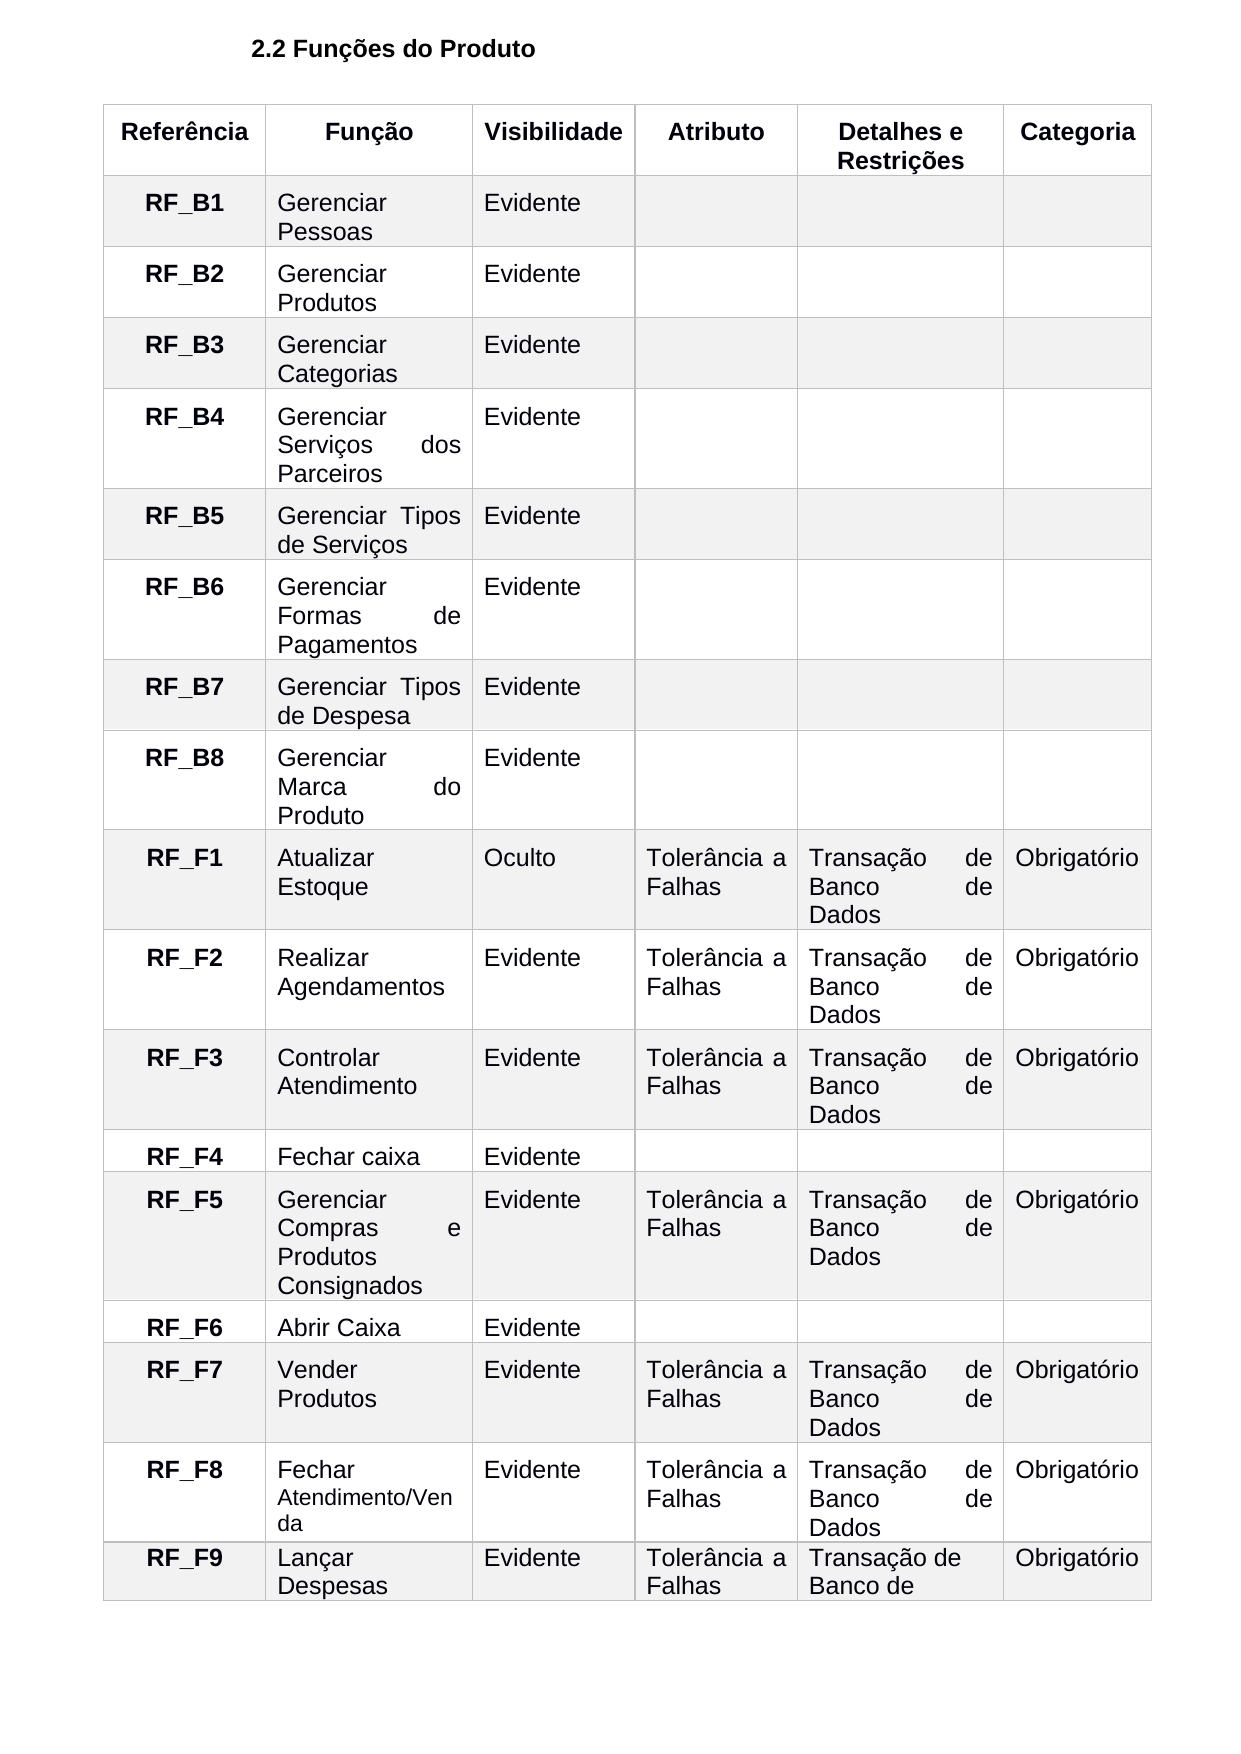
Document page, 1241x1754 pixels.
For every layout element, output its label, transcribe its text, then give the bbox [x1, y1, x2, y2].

table_cell [798, 731, 1003, 829]
table_cell RF_B5 [104, 489, 265, 559]
table_cell Evidente [473, 1130, 634, 1171]
table_cell RF_B6 [104, 560, 265, 658]
table_cell Evidente [473, 560, 634, 658]
table_cell Oculto [473, 830, 634, 929]
table_cell RF_F4 [104, 1130, 265, 1171]
table_cell Obrigatório [1004, 1543, 1151, 1600]
table_cell Realizar Agendamentos [266, 930, 472, 1029]
table_cell [798, 489, 1003, 559]
table_cell Evidente [473, 489, 634, 559]
table_cell [636, 247, 797, 317]
table_cell Gerenciar Serviços dos Parceiros [266, 389, 472, 488]
table_header Detalhes e Restrições [798, 105, 1003, 175]
table_cell [1004, 489, 1151, 559]
table_cell [636, 1301, 797, 1342]
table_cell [798, 1543, 1003, 1600]
table_cell Gerenciar Marca do Produto [266, 731, 472, 829]
table_cell [1004, 560, 1151, 658]
table_cell Tolerância a Falhas [636, 1172, 797, 1299]
table_cell Obrigatório [1004, 1172, 1151, 1299]
table_cell [636, 660, 797, 729]
table_cell Gerenciar Tipos de Serviços [266, 489, 472, 559]
table_header Função [266, 105, 472, 175]
table_cell Evidente [473, 389, 634, 488]
table_cell Gerenciar Categorias [266, 318, 472, 388]
table_cell [636, 389, 797, 488]
table_cell [1004, 660, 1151, 729]
table_cell Gerenciar Compras e Produtos Consignados [266, 1172, 472, 1299]
table_cell Evidente [473, 1543, 634, 1600]
table_cell Evidente [473, 1301, 634, 1342]
table_cell Transação de Banco de Dados [798, 1172, 1003, 1299]
table_cell Tolerância a Falhas [636, 1343, 797, 1442]
table_cell [636, 176, 797, 246]
table_cell [636, 318, 797, 388]
table_cell Gerenciar Produtos [266, 247, 472, 317]
table_cell Abrir Caixa [266, 1301, 472, 1342]
table_cell RF_F9 [104, 1543, 265, 1600]
table_header Referência [104, 105, 265, 175]
subtitle 2.2 Funções do Produto [177, 34, 1063, 62]
table_cell [798, 318, 1003, 388]
table_cell [798, 247, 1003, 317]
table_cell Tolerância a Falhas [636, 1543, 797, 1600]
table_cell Transação de Banco de Dados [798, 1030, 1003, 1129]
table_cell Evidente [473, 1030, 634, 1129]
table_cell Evidente [473, 930, 634, 1029]
table_cell RF_F6 [104, 1301, 265, 1342]
table_cell Tolerância a Falhas [636, 1443, 797, 1541]
table_cell [1004, 1301, 1151, 1342]
table_cell Evidente [473, 660, 634, 729]
table_cell Evidente [473, 318, 634, 388]
table_cell Tolerância a Falhas [636, 830, 797, 929]
table_cell Transação de Banco de Dados [798, 1343, 1003, 1442]
table_cell Gerenciar Formas de Pagamentos [266, 560, 472, 658]
table_header Visibilidade [473, 105, 634, 175]
table_cell Tolerância a Falhas [636, 930, 797, 1029]
table_cell Evidente [473, 1443, 634, 1541]
table_cell [636, 560, 797, 658]
table_cell Transação de Banco de Dados [798, 930, 1003, 1029]
table_cell [798, 1130, 1003, 1171]
table_cell Fechar caixa [266, 1130, 472, 1171]
table_cell Obrigatório [1004, 1443, 1151, 1541]
table_cell [636, 731, 797, 829]
table_cell [636, 489, 797, 559]
table_cell Evidente [473, 247, 634, 317]
table_cell Obrigatório [1004, 930, 1151, 1029]
table_cell RF_B2 [104, 247, 265, 317]
table_cell Evidente [473, 176, 634, 246]
table_cell [1004, 247, 1151, 317]
table_cell Evidente [473, 1172, 634, 1299]
table_cell Controlar Atendimento [266, 1030, 472, 1129]
table_header Atributo [636, 105, 797, 175]
table_cell [1004, 176, 1151, 246]
table_cell [798, 389, 1003, 488]
table_cell Transação de Banco de Dados [798, 830, 1003, 929]
table_cell Evidente [473, 1343, 634, 1442]
table_cell Obrigatório [1004, 830, 1151, 929]
table_cell [1004, 318, 1151, 388]
table_cell Vender Produtos [266, 1343, 472, 1442]
table_header Categoria [1004, 105, 1151, 175]
table_cell [1004, 731, 1151, 829]
table_cell [636, 1130, 797, 1171]
table_cell [798, 560, 1003, 658]
table_cell RF_F3 [104, 1030, 265, 1129]
table_cell RF_B1 [104, 176, 265, 246]
table_cell RF_B4 [104, 389, 265, 488]
table_cell Transação de Banco de Dados [798, 1443, 1003, 1541]
table_cell [1004, 1130, 1151, 1171]
table_cell RF_B8 [104, 731, 265, 829]
table_cell RF_B7 [104, 660, 265, 729]
table_cell RF_F1 [104, 830, 265, 929]
table_cell Tolerância a Falhas [636, 1030, 797, 1129]
table_cell RF_F7 [104, 1343, 265, 1442]
table_cell Gerenciar Tipos de Despesa [266, 660, 472, 729]
table_cell [1004, 389, 1151, 488]
table_cell RF_B3 [104, 318, 265, 388]
table_cell Gerenciar Pessoas [266, 176, 472, 246]
table_cell RF_F2 [104, 930, 265, 1029]
table_cell Obrigatório [1004, 1343, 1151, 1442]
table_cell Obrigatório [1004, 1030, 1151, 1129]
table_cell Lançar Despesas [266, 1543, 472, 1600]
table_cell Fechar Atendimento/Venda [266, 1443, 472, 1541]
table_cell [798, 176, 1003, 246]
table_cell [798, 660, 1003, 729]
table_cell RF_F8 [104, 1443, 265, 1541]
table_cell Evidente [473, 731, 634, 829]
table_cell Atualizar Estoque [266, 830, 472, 929]
table_cell RF_F5 [104, 1172, 265, 1299]
table_cell [798, 1301, 1003, 1342]
